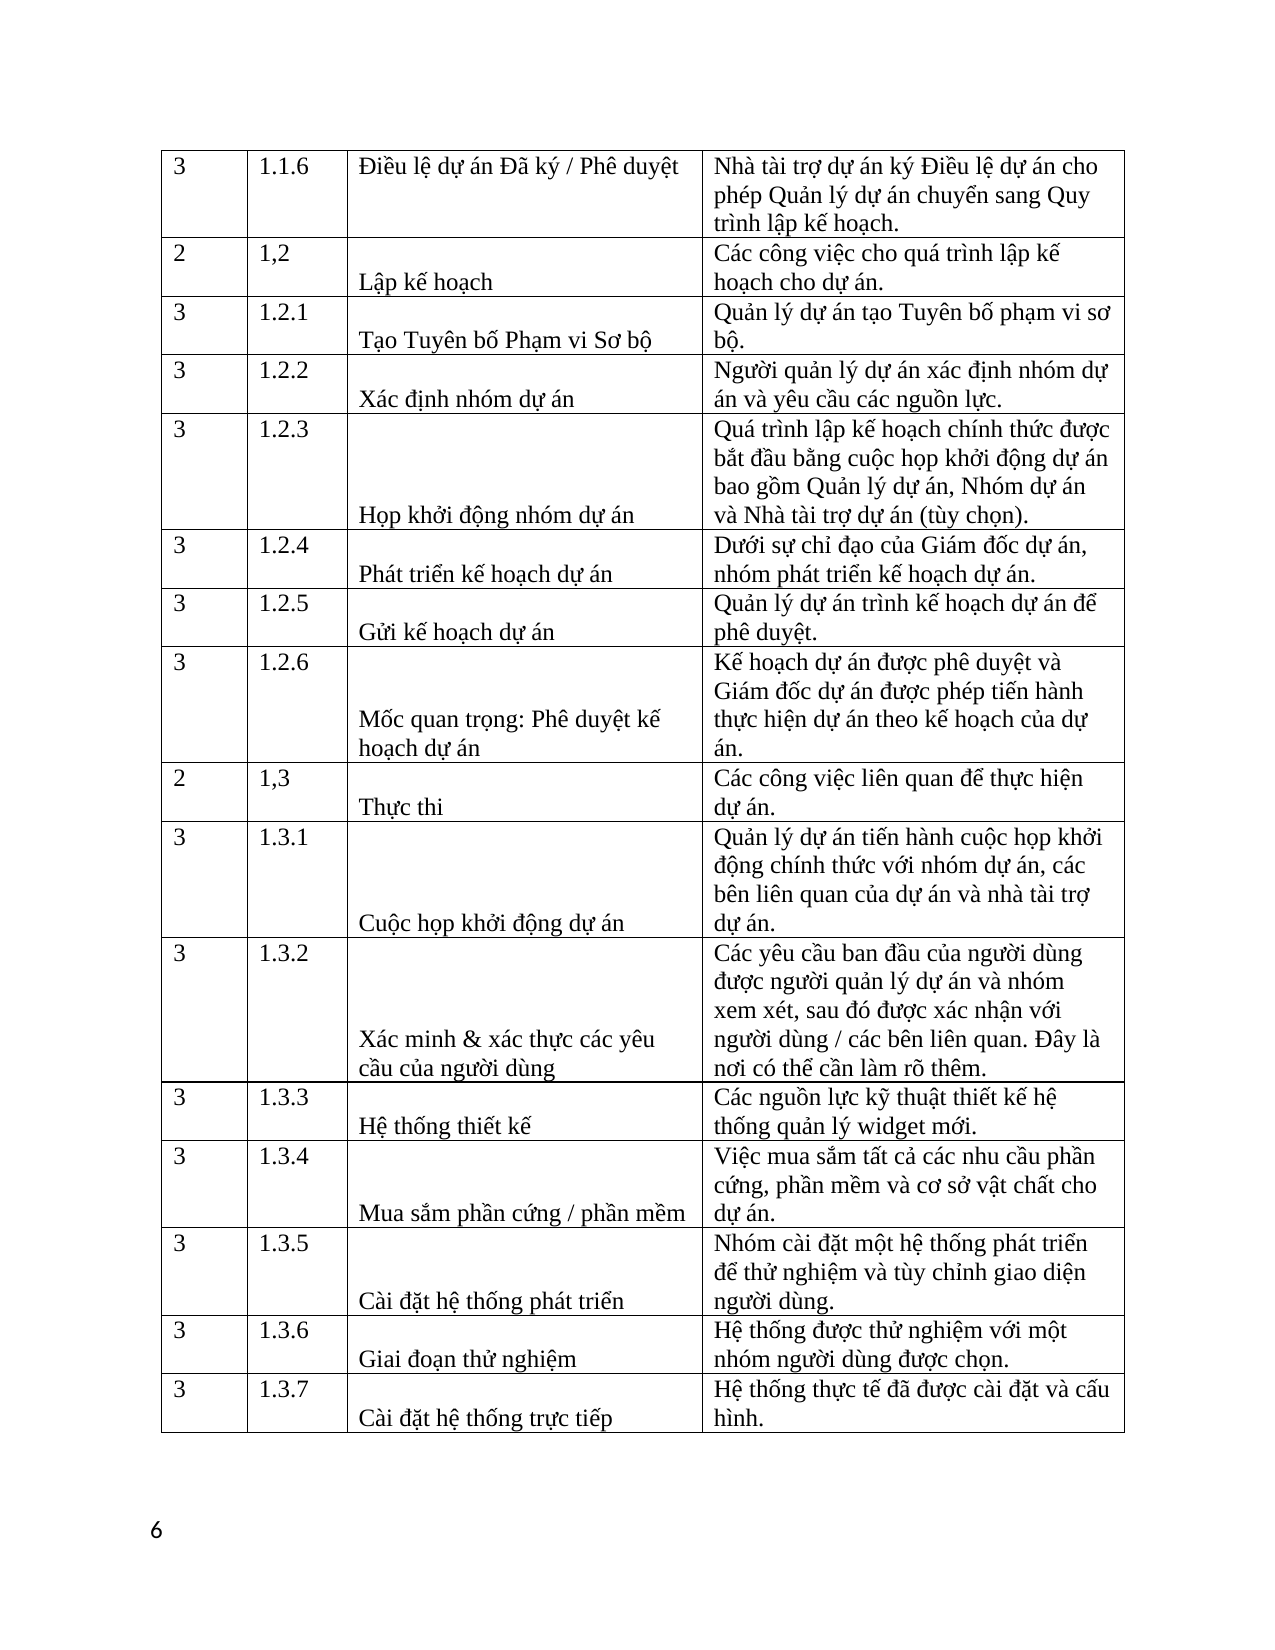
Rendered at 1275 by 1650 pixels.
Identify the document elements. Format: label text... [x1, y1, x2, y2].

table_cell Cài đặt hệ thống trực tiếp [348, 1374, 702, 1432]
table_cell 1.2.4 [248, 530, 347, 587]
table_cell 1.3.6 [248, 1316, 347, 1373]
table_cell Nhóm cài đặt một hệ thống phát triển để thử nghiệm và tùy chỉnh giao diện người dùng. [703, 1228, 1124, 1314]
table_cell 1.3.7 [248, 1374, 347, 1432]
table_cell Các nguồn lực kỹ thuật thiết kế hệ thống quản lý widget mới. [703, 1083, 1124, 1140]
table_cell Các công việc liên quan để thực hiện dự án. [703, 763, 1124, 821]
table_cell 2 [162, 763, 247, 821]
table_cell 1,2 [248, 238, 347, 296]
table_cell Các yêu cầu ban đầu của người dùng được người quản lý dự án và nhóm xem xét, sau đó được xác nhận với người dùng / các bên liên quan. Đây là nơi có thể cần làm rõ thêm. [703, 938, 1124, 1081]
table_cell Hệ thống thực tế đã được cài đặt và cấu hình. [703, 1374, 1124, 1432]
table_cell 3 [162, 589, 247, 646]
table_cell Xác minh & xác thực các yêu cầu của người dùng [348, 938, 702, 1081]
table_cell 1.3.1 [248, 822, 347, 937]
table_cell Dưới sự chỉ đạo của Giám đốc dự án, nhóm phát triển kế hoạch dự án. [703, 530, 1124, 587]
table_cell 1.2.3 [248, 414, 347, 529]
table_cell Mốc quan trọng: Phê duyệt kế hoạch dự án [348, 647, 702, 762]
table_cell Cài đặt hệ thống phát triển [348, 1228, 702, 1314]
table_cell 3 [162, 151, 247, 237]
table_cell 1.2.6 [248, 647, 347, 762]
table_cell Quản lý dự án trình kế hoạch dự án để phê duyệt. [703, 589, 1124, 646]
table_cell Nhà tài trợ dự án ký Điều lệ dự án cho phép Quản lý dự án chuyển sang Quy trình lập kế hoạch. [703, 151, 1124, 237]
table_cell 1.3.4 [248, 1141, 347, 1227]
table_cell 3 [162, 938, 247, 1081]
table_cell Tạo Tuyên bố Phạm vi Sơ bộ [348, 297, 702, 354]
table_cell 1.2.2 [248, 355, 347, 413]
table_cell 3 [162, 1374, 247, 1432]
table_cell 3 [162, 647, 247, 762]
table_cell Họp khởi động nhóm dự án [348, 414, 702, 529]
table_cell Gửi kế hoạch dự án [348, 589, 702, 646]
table_cell Quản lý dự án tạo Tuyên bố phạm vi sơ bộ. [703, 297, 1124, 354]
table_cell 3 [162, 297, 247, 354]
table_cell 1.2.5 [248, 589, 347, 646]
table_cell Phát triển kế hoạch dự án [348, 530, 702, 587]
table_cell Điều lệ dự án Đã ký / Phê duyệt [348, 151, 702, 237]
table_cell Các công việc cho quá trình lập kế hoạch cho dự án. [703, 238, 1124, 296]
table_cell Quá trình lập kế hoạch chính thức được bắt đầu bằng cuộc họp khởi động dự án bao gồm Quản lý dự án, Nhóm dự án và Nhà tài trợ dự án (tùy chọn). [703, 414, 1124, 529]
table_cell 3 [162, 1316, 247, 1373]
table_cell Hệ thống được thử nghiệm với một nhóm người dùng được chọn. [703, 1316, 1124, 1373]
table_cell 1.3.3 [248, 1083, 347, 1140]
table_cell Mua sắm phần cứng / phần mềm [348, 1141, 702, 1227]
table_cell Xác định nhóm dự án [348, 355, 702, 413]
table_cell 1.1.6 [248, 151, 347, 237]
table_cell 3 [162, 1228, 247, 1314]
table_cell 3 [162, 530, 247, 587]
table_cell 3 [162, 355, 247, 413]
table_cell 3 [162, 1141, 247, 1227]
table_cell 1.3.2 [248, 938, 347, 1081]
table_cell 1.2.1 [248, 297, 347, 354]
table_cell Quản lý dự án tiến hành cuộc họp khởi động chính thức với nhóm dự án, các bên liên quan của dự án và nhà tài trợ dự án. [703, 822, 1124, 937]
table_cell Giai đoạn thử nghiệm [348, 1316, 702, 1373]
table_cell Hệ thống thiết kế [348, 1083, 702, 1140]
table_cell Người quản lý dự án xác định nhóm dự án và yêu cầu các nguồn lực. [703, 355, 1124, 413]
table_cell 3 [162, 1083, 247, 1140]
table_cell Lập kế hoạch [348, 238, 702, 296]
table_cell 1.3.5 [248, 1228, 347, 1314]
table_cell Kế hoạch dự án được phê duyệt và Giám đốc dự án được phép tiến hành thực hiện dự án theo kế hoạch của dự án. [703, 647, 1124, 762]
table_cell 3 [162, 822, 247, 937]
table_cell 3 [162, 414, 247, 529]
table_cell Cuộc họp khởi động dự án [348, 822, 702, 937]
table_cell 2 [162, 238, 247, 296]
table_cell Thực thi [348, 763, 702, 821]
table_cell 1,3 [248, 763, 347, 821]
table_cell Việc mua sắm tất cả các nhu cầu phần cứng, phần mềm và cơ sở vật chất cho dự án. [703, 1141, 1124, 1227]
